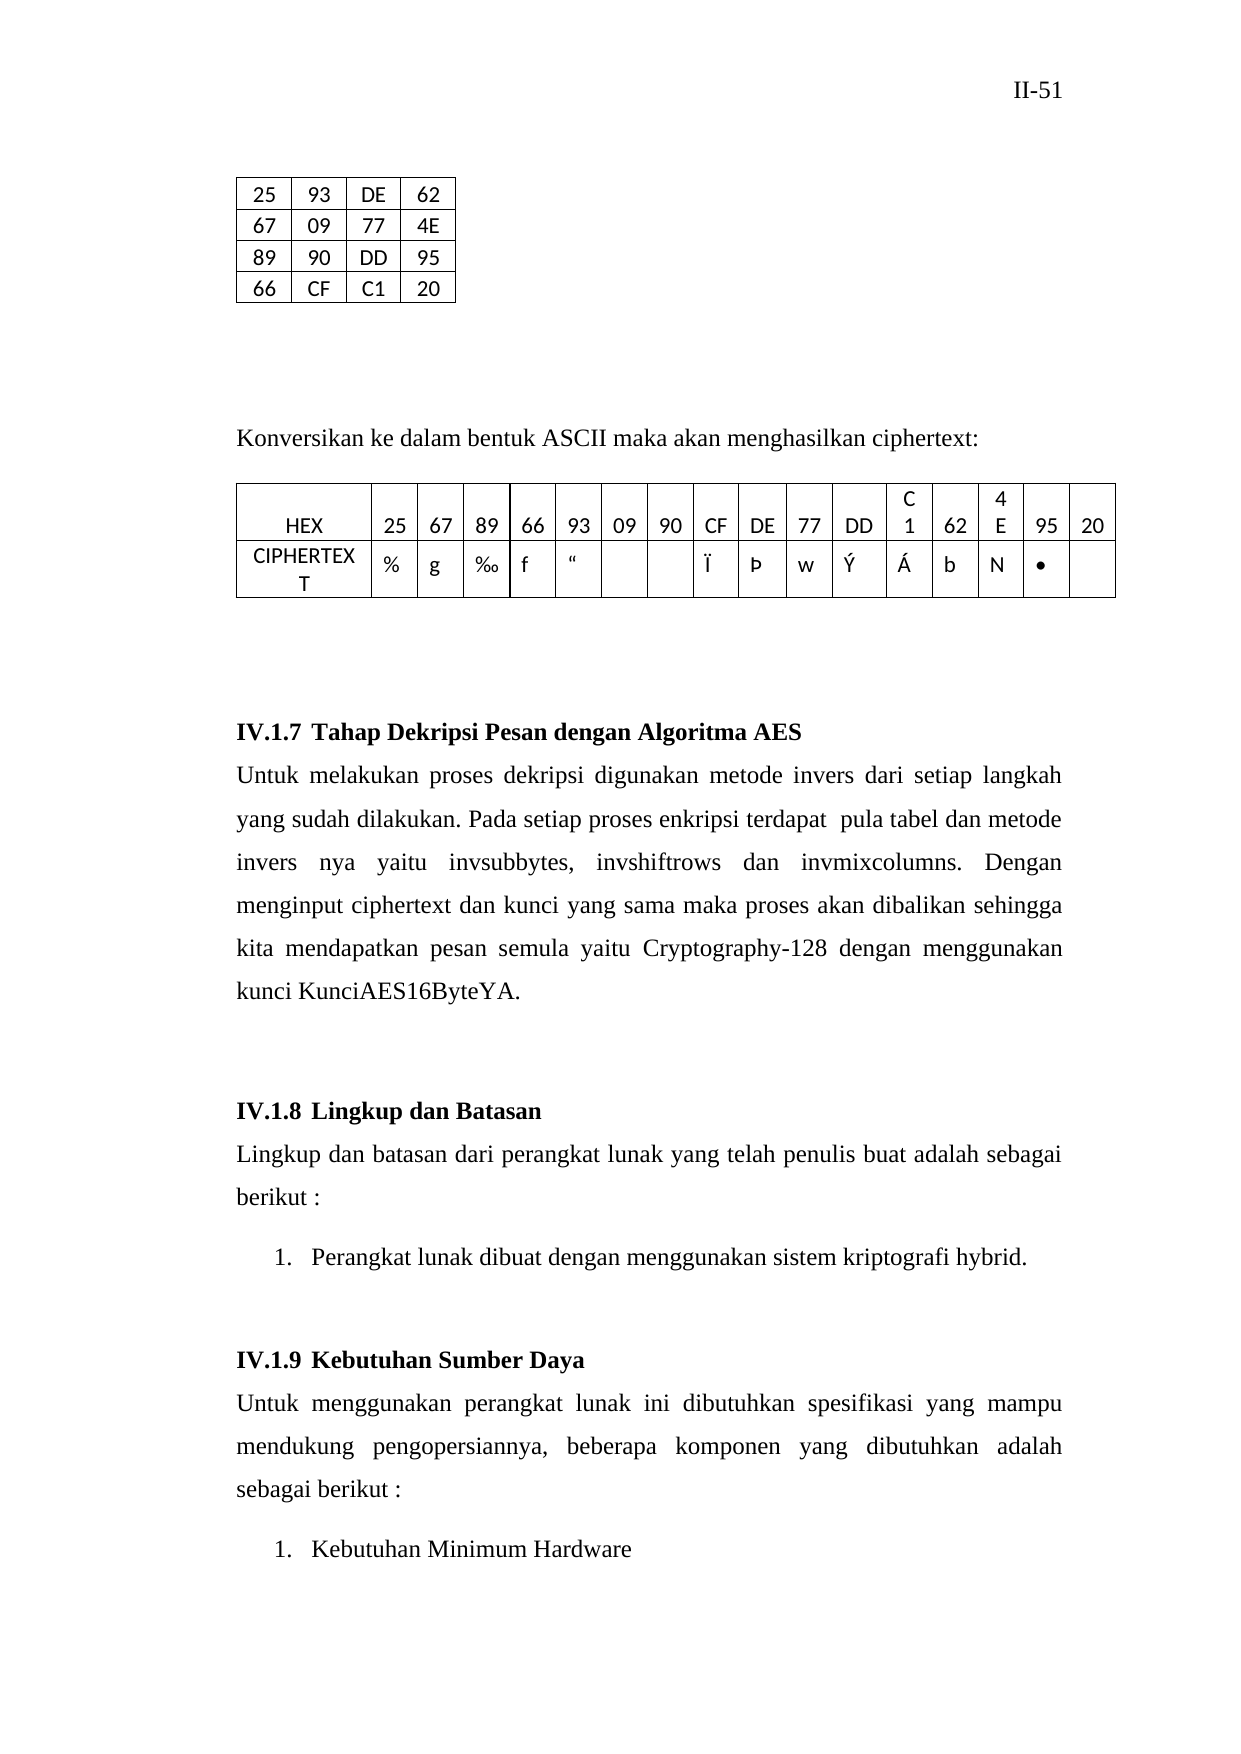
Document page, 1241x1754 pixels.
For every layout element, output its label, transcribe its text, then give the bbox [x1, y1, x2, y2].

table_header 89 [464, 484, 509, 540]
table_cell Ý [833, 541, 886, 597]
table_header 95 [1024, 484, 1069, 540]
table_header 93 [292, 178, 346, 208]
table_cell ‰ [464, 541, 509, 597]
table_cell 95 [401, 241, 455, 271]
table_cell 66 [237, 272, 291, 302]
table_cell w [787, 541, 832, 597]
table_header 20 [1070, 484, 1115, 540]
table_cell [1070, 541, 1115, 597]
table_header 09 [602, 484, 647, 540]
table_header 25 [237, 178, 291, 208]
table_header CF [694, 484, 738, 540]
subtitle Tahap Dekripsi Pesan dengan Algoritma AES [236, 717, 1063, 746]
table_header 67 [418, 484, 463, 540]
table_cell 20 [401, 272, 455, 302]
table_header 4E [979, 484, 1023, 540]
table_cell % [372, 541, 417, 597]
table_cell 67 [237, 210, 291, 240]
table_cell “ [556, 541, 601, 597]
text Konversikan ke dalam bentuk ASCII maka akan menghasilkan ciphertext: [236, 423, 1063, 452]
table_cell N [979, 541, 1023, 597]
table_header 66 [511, 484, 555, 540]
table_header 62 [401, 178, 455, 208]
table_cell • [1024, 541, 1069, 597]
table_header 90 [648, 484, 693, 540]
text Lingkup dan batasan dari perangkat lunak yang telah penulis buat adalah sebagai berikut : [236, 1139, 1063, 1211]
table_cell Þ [739, 541, 786, 597]
table_header DE [739, 484, 786, 540]
table_header DD [833, 484, 886, 540]
table_header 77 [787, 484, 832, 540]
table_header 25 [372, 484, 417, 540]
list Perangkat lunak dibuat dengan menggunakan sistem kriptografi hybrid. [274, 1242, 1063, 1271]
table_cell  [648, 541, 693, 597]
table_cell f [511, 541, 555, 597]
text Untuk melakukan proses dekripsi digunakan metode invers dari setiap langkah yang sudah dilakukan. Pada setiap proses enkripsi terdapat pula tabel dan metode invers nya yaitu invsubbytes, invshiftrows dan invmixcolumns. Dengan menginput ciphertext dan kunci yang sama maka proses akan dibalikan sehingga kita mendapatkan pesan semula yaitu Cryptography-128 dengan menggunakan kunci KunciAES16ByteYA. [236, 761, 1063, 1005]
table_cell DD [347, 241, 400, 271]
table_cell Á [887, 541, 932, 597]
table_cell 4E [401, 210, 455, 240]
table_cell [602, 541, 647, 597]
table_cell 77 [347, 210, 400, 240]
table_header HEX [237, 484, 371, 540]
list Kebutuhan Minimum Hardware [274, 1534, 1063, 1563]
table_cell C1 [347, 272, 400, 302]
subtitle Lingkup dan Batasan [236, 1096, 1063, 1124]
table_header DE [347, 178, 400, 208]
text Untuk menggunakan perangkat lunak ini dibutuhkan spesifikasi yang mampu mendukung pengopersiannya, beberapa komponen yang dibutuhkan adalah sebagai berikut : [236, 1388, 1063, 1503]
table_cell b [933, 541, 978, 597]
table_cell CF [292, 272, 346, 302]
table_header 93 [556, 484, 601, 540]
table_cell CIPHERTEXT [237, 541, 371, 597]
table_header C1 [887, 484, 932, 540]
table_cell Ï [694, 541, 738, 597]
table_cell 09 [292, 210, 346, 240]
table_cell 90 [292, 241, 346, 271]
table_cell g [418, 541, 463, 597]
table_header 62 [933, 484, 978, 540]
table_cell 89 [237, 241, 291, 271]
subtitle Kebutuhan Sumber Daya [236, 1345, 1063, 1373]
